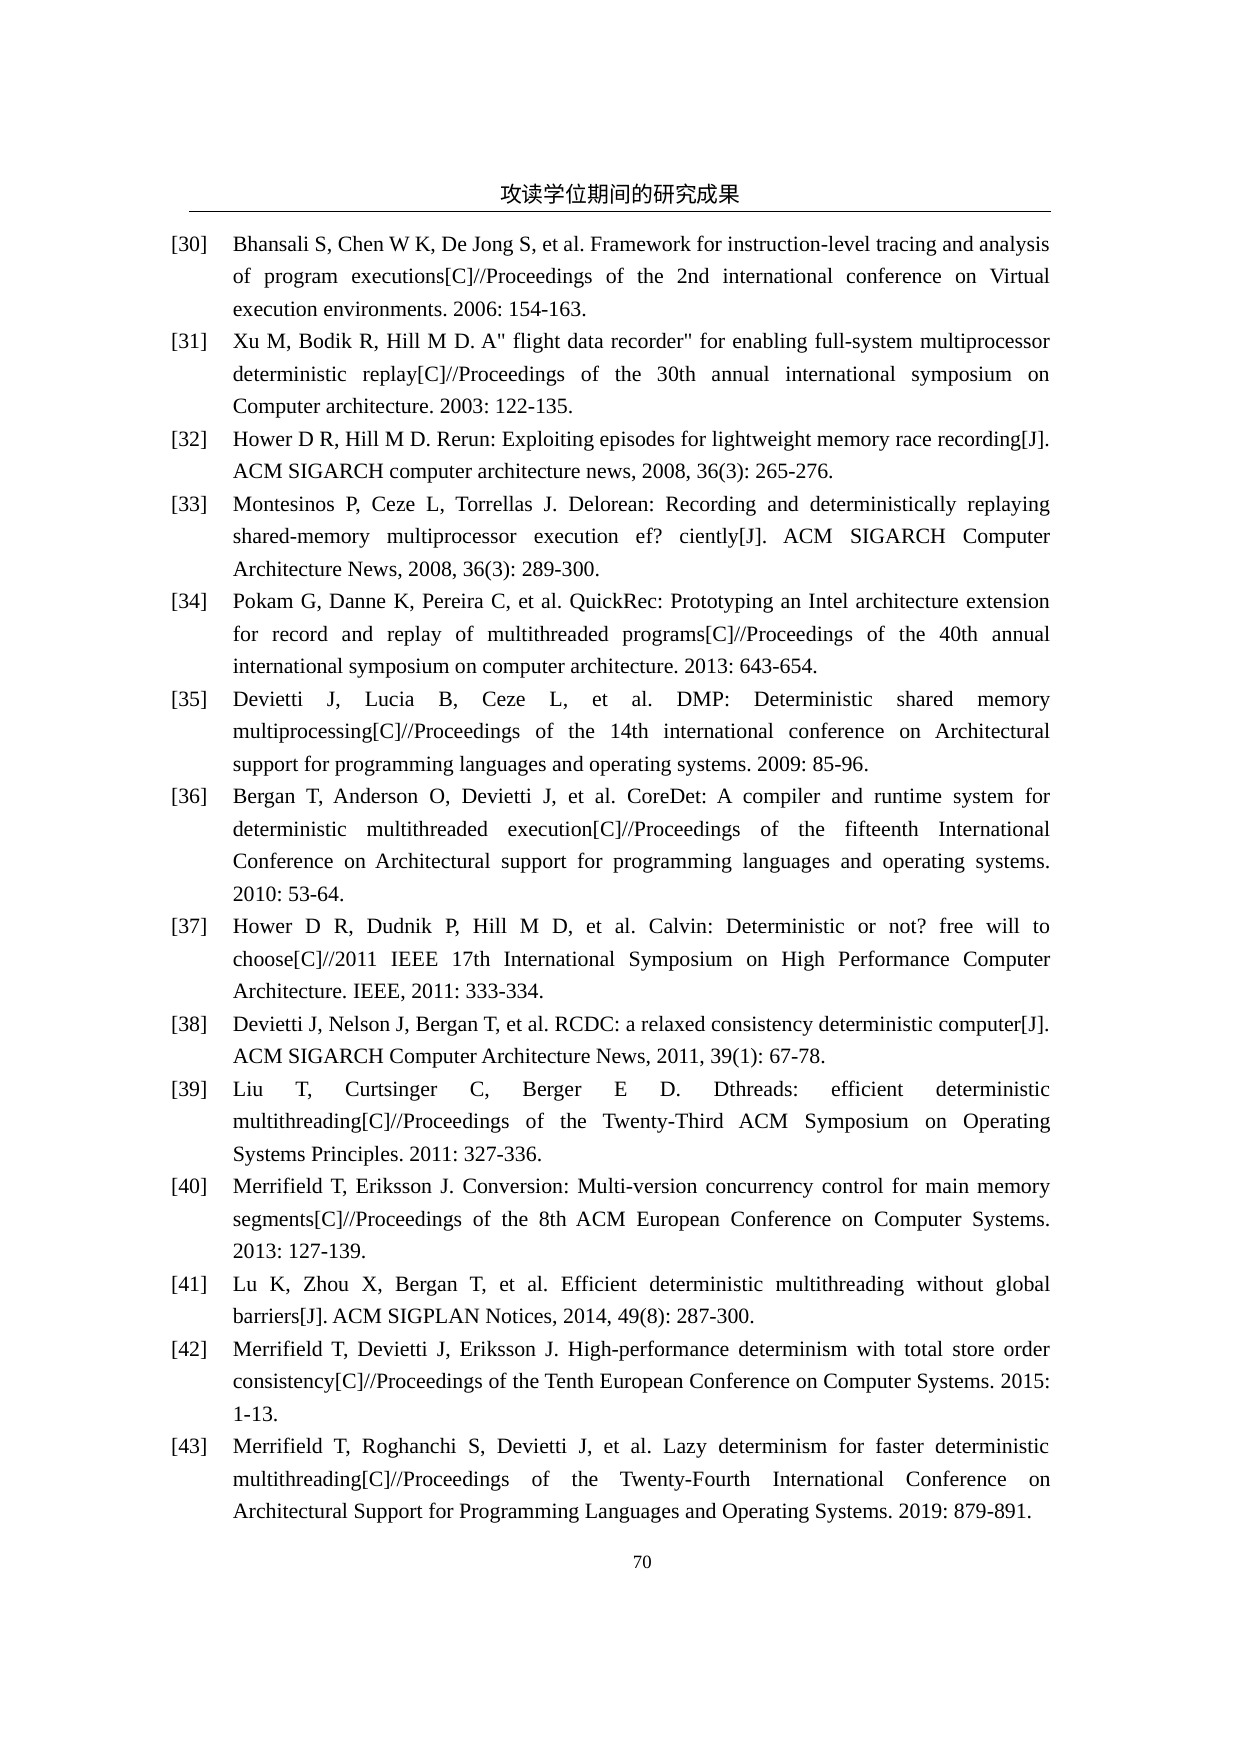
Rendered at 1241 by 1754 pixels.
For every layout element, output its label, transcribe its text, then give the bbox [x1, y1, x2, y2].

text Montesinos P, Ceze L, Torrellas J. Delorean: Recording and deterministically replaying shared-memory multiprocessor execution ef? ciently[J]. ACM SIGARCH Computer Architecture News, 2008, 36(3): 289-300. [189, 487, 1051, 584]
text Hower D R, Hill M D. Rerun: Exploiting episodes for lightweight memory race recording[J]. ACM SIGARCH computer architecture news, 2008, 36(3): 265-276. [189, 422, 1051, 487]
text Xu M, Bodik R, Hill M D. A" flight data recorder" for enabling full-system multiprocessor deterministic replay[C]//Proceedings of the 30th annual international symposium on Computer architecture. 2003: 122-135. [189, 324, 1051, 422]
text Merrifield T, Roghanchi S, Devietti J, et al. Lazy determinism for faster deterministic multithreading[C]//Proceedings of the Twenty-Fourth International Conference on Architectural Support for Programming Languages and Operating Systems. 2019: 879-891. [189, 1429, 1051, 1527]
text Liu T, Curtsinger C, Berger E D. Dthreads: efficient deterministic multithreading[C]//Proceedings of the Twenty-Third ACM Symposium on Operating Systems Principles. 2011: 327-336. [189, 1072, 1051, 1169]
text Merrifield T, Eriksson J. Conversion: Multi-version concurrency control for main memory segments[C]//Proceedings of the 8th ACM European Conference on Computer Systems. 2013: 127-139. [189, 1169, 1051, 1267]
text Devietti J, Lucia B, Ceze L, et al. DMP: Deterministic shared memory multiprocessing[C]//Proceedings of the 14th international conference on Architectural support for programming languages and operating systems. 2009: 85-96. [189, 682, 1051, 779]
text Hower D R, Dudnik P, Hill M D, et al. Calvin: Deterministic or not? free will to choose[C]//2011 IEEE 17th International Symposium on High Performance Computer Architecture. IEEE, 2011: 333-334. [189, 909, 1051, 1007]
text Pokam G, Danne K, Pereira C, et al. QuickRec: Prototyping an Intel architecture extension for record and replay of multithreaded programs[C]//Proceedings of the 40th annual international symposium on computer architecture. 2013: 643-654. [189, 584, 1051, 682]
text Bhansali S, Chen W K, De Jong S, et al. Framework for instruction-level tracing and analysis of program executions[C]//Proceedings of the 2nd international conference on Virtual execution environments. 2006: 154-163. [189, 227, 1051, 324]
text Bergan T, Anderson O, Devietti J, et al. CoreDet: A compiler and runtime system for deterministic multithreaded execution[C]//Proceedings of the fifteenth International Conference on Architectural support for programming languages and operating systems. 2010: 53-64. [189, 779, 1051, 909]
text Devietti J, Nelson J, Bergan T, et al. RCDC: a relaxed consistency deterministic computer[J]. ACM SIGARCH Computer Architecture News, 2011, 39(1): 67-78. [189, 1007, 1051, 1072]
text Lu K, Zhou X, Bergan T, et al. Efficient deterministic multithreading without global barriers[J]. ACM SIGPLAN Notices, 2014, 49(8): 287-300. [189, 1267, 1051, 1332]
text Merrifield T, Devietti J, Eriksson J. High-performance determinism with total store order consistency[C]//Proceedings of the Tenth European Conference on Computer Systems. 2015: 1-13. [189, 1332, 1051, 1429]
